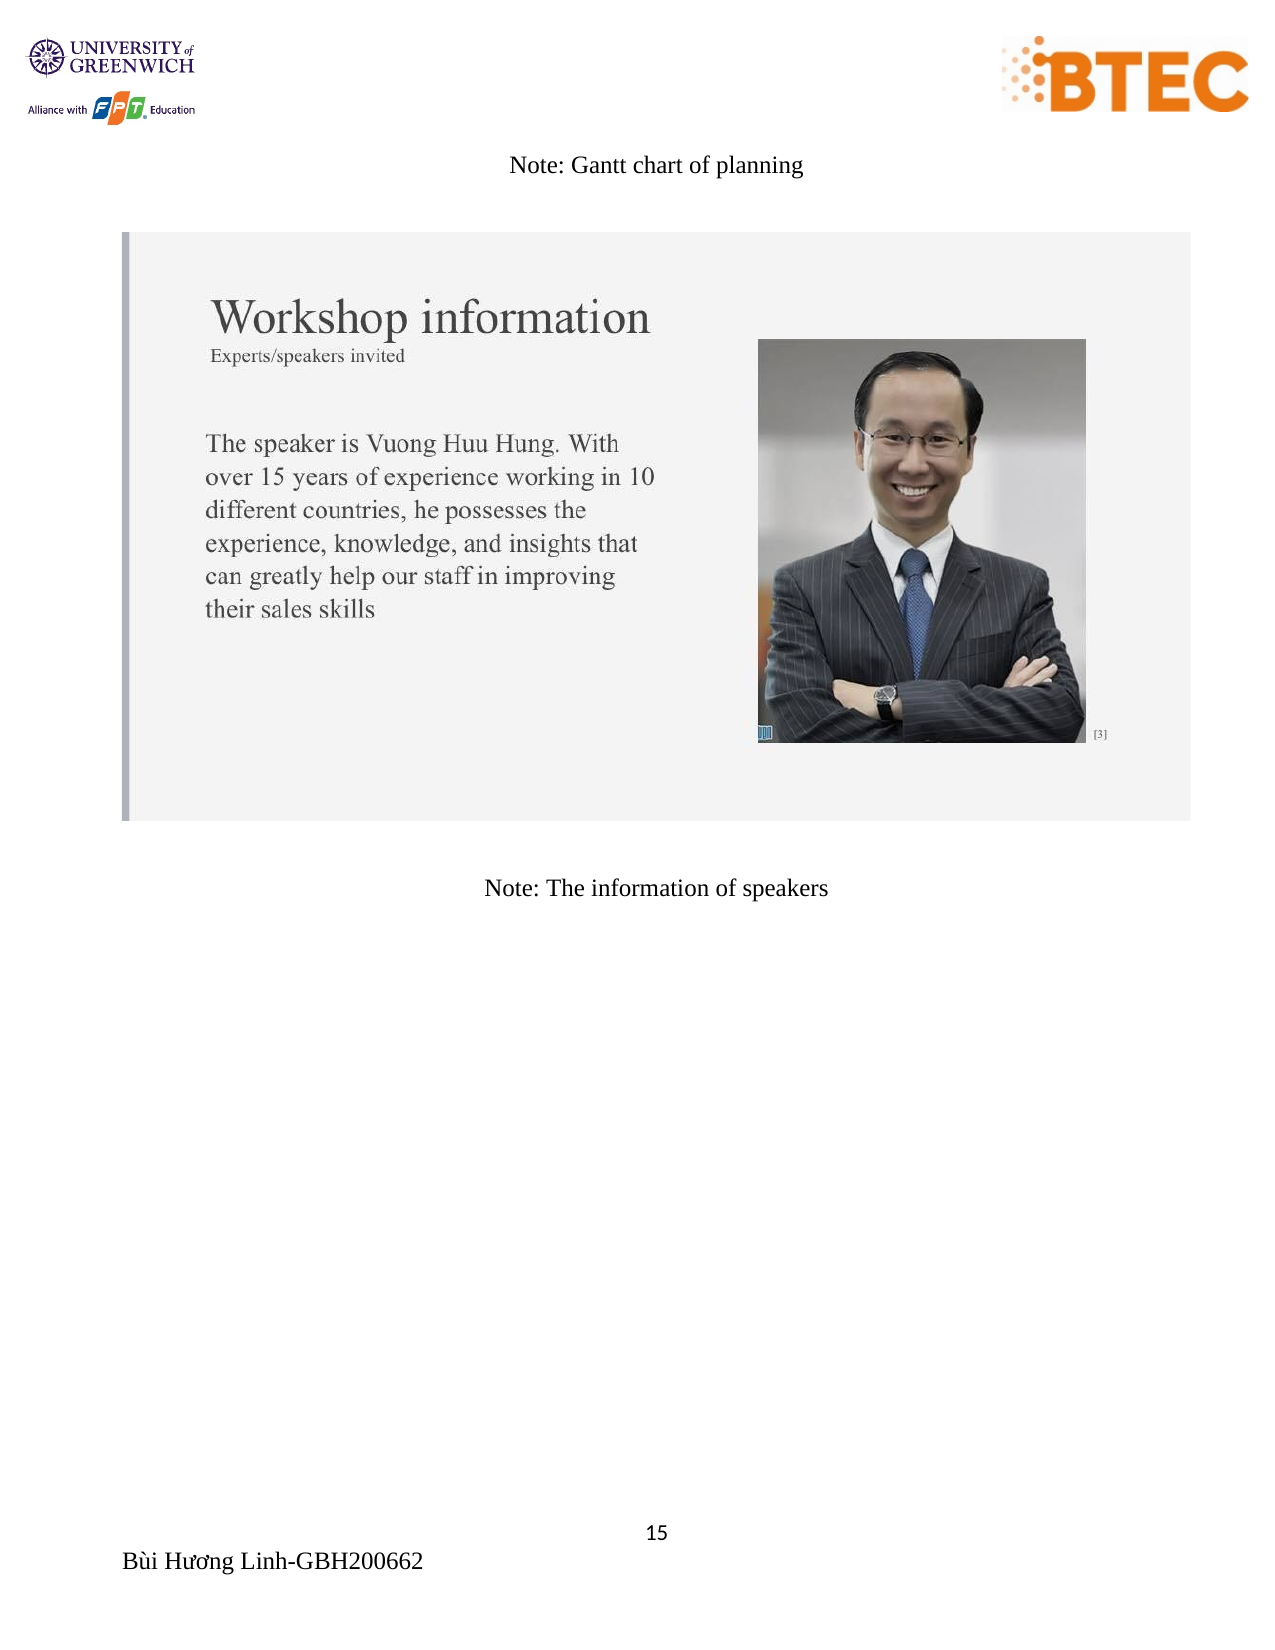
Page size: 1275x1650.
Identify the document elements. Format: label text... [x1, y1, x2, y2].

picture [14, 25, 207, 136]
picture [121, 232, 1191, 821]
picture [1001, 36, 1249, 112]
text Note: Gantt chart of planning [122, 150, 1191, 179]
text Note: The information of speakers [122, 873, 1191, 902]
